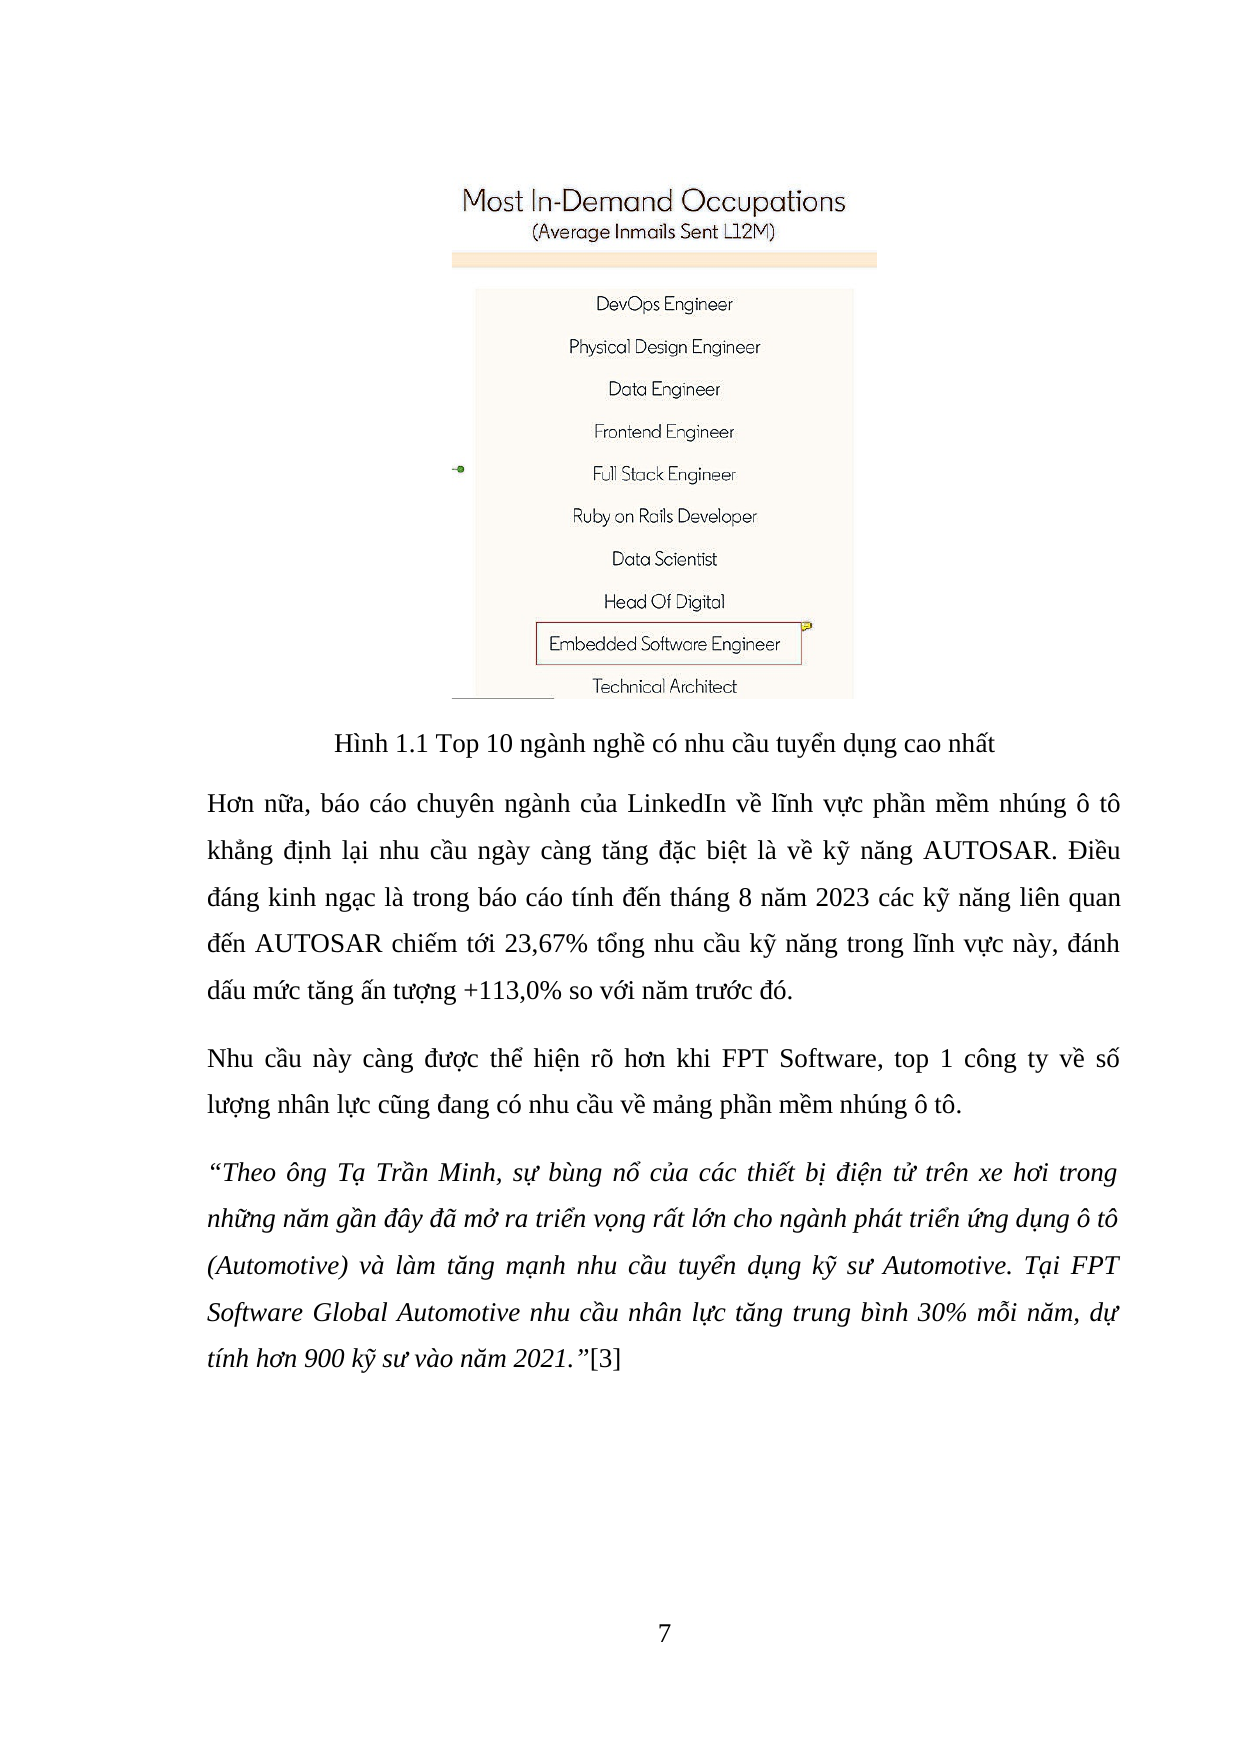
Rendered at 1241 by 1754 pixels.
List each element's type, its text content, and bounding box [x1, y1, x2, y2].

text “Theo ông Tạ Trần Minh, sự bùng nổ của các thiết bị điện tử trên xe hơi trong những năm gần đây đã mở ra triển vọng rất lớn cho ngành phát triển ứng dụng ô tô (Automotive) và làm tăng mạnh nhu cầu tuyển dụng kỹ sư Automotive. Tại FPT Software Global Automotive nhu cầu nhân lực tăng trung bình 30% mỗi năm, dự tính hơn 900 kỹ sư vào năm 2021.”[3] [207, 1156, 1122, 1374]
text Hơn nữa, báo cáo chuyên ngành của LinkedIn về lĩnh vực phần mềm nhúng ô tô khẳng định lại nhu cầu ngày càng tăng đặc biệt là về kỹ năng AUTOSAR. Điều đáng kinh ngạc là trong báo cáo tính đến tháng 8 năm 2023 các kỹ năng liên quan đến AUTOSAR chiếm tới 23,67% tổng nhu cầu kỹ năng trong lĩnh vực này, đánh dấu mức tăng ấn tượng +113,0% so với năm trước đó. [207, 787, 1122, 1005]
text Nhu cầu này càng được thể hiện rõ hơn khi FPT Software, top 1 công ty về số lượng nhân lực cũng đang có nhu cầu về mảng phần mềm nhúng ô tô. [207, 1042, 1122, 1119]
picture [451, 177, 877, 699]
